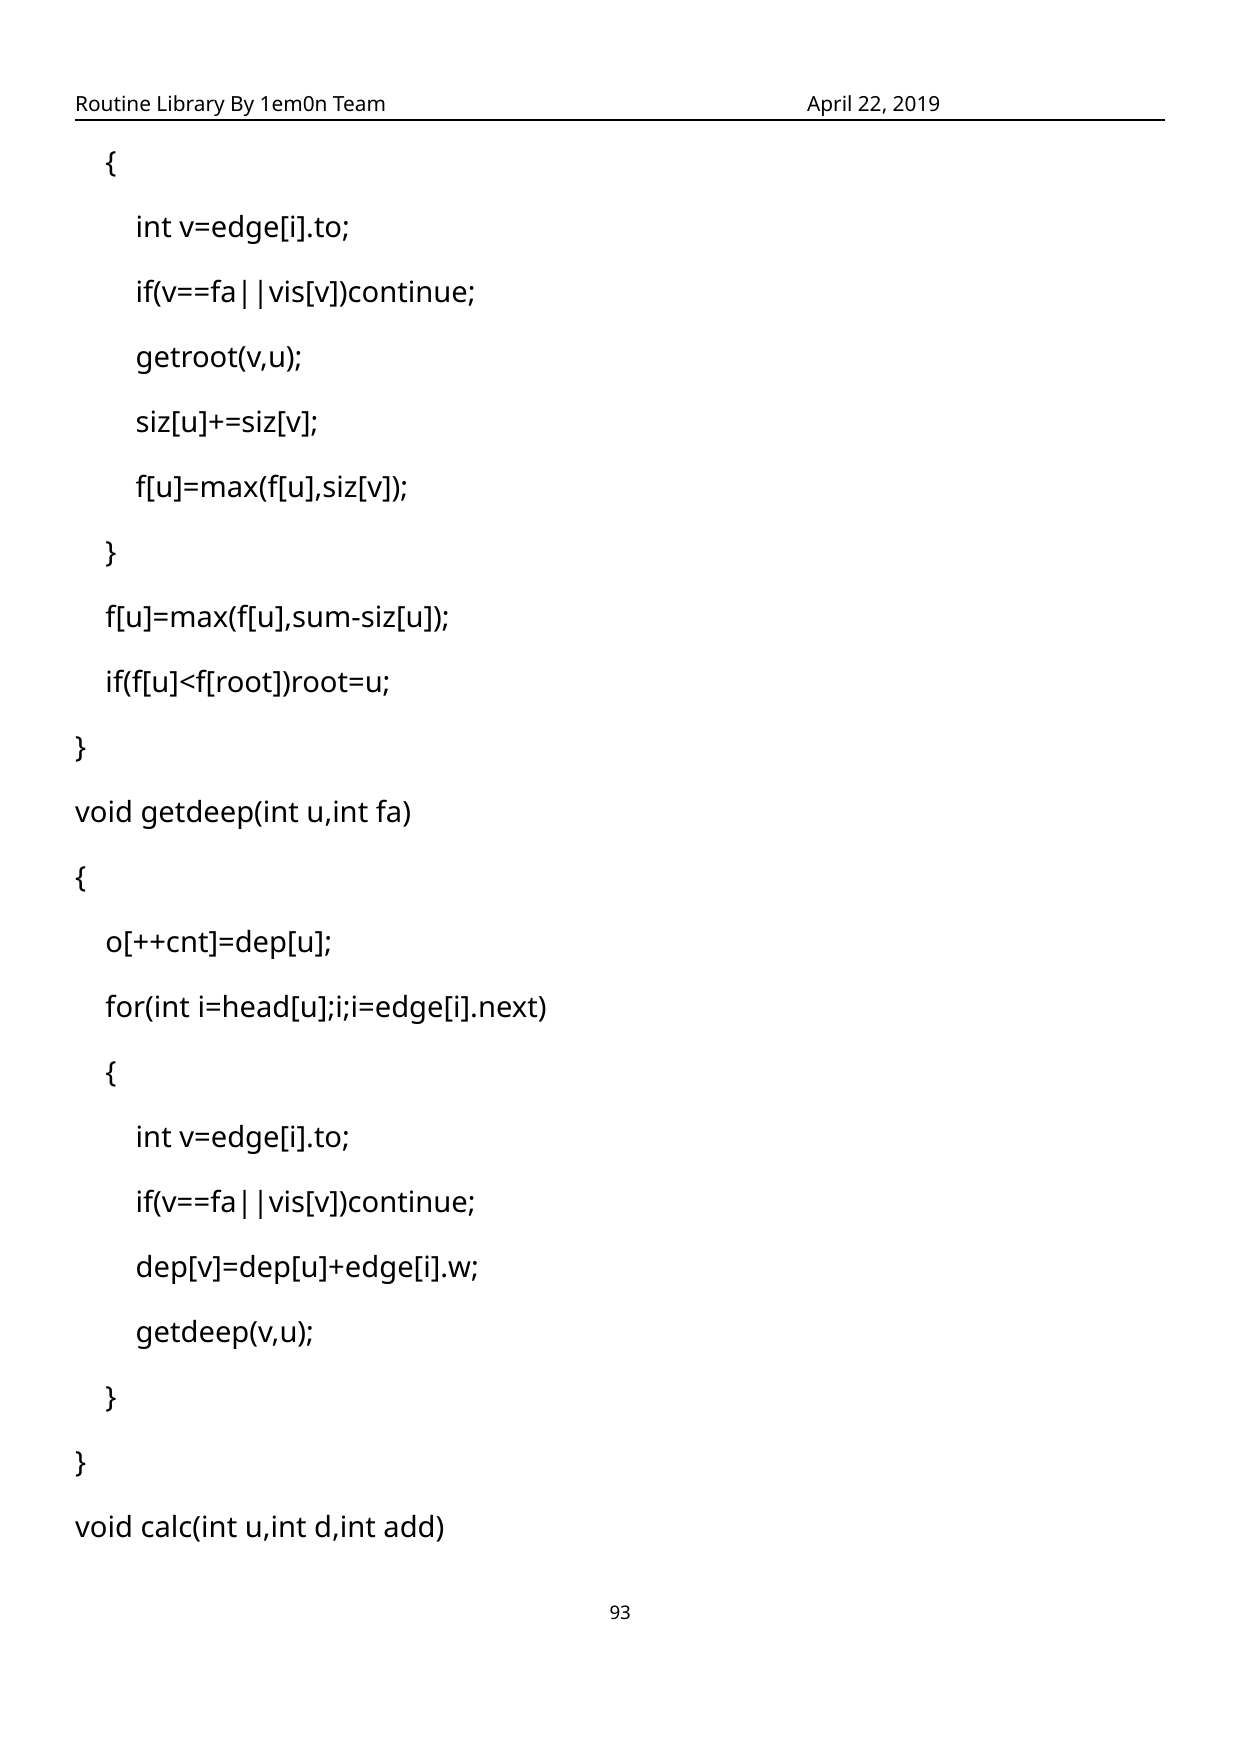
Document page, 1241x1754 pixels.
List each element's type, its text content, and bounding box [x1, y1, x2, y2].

text siz[u]+=siz[v]; [75, 389, 1165, 454]
text { [75, 844, 1165, 909]
text f[u]=max(f[u],sum-siz[u]); [75, 584, 1165, 649]
text int v=edge[i].to; [75, 194, 1165, 259]
text { [75, 129, 1165, 194]
text } [75, 519, 1165, 584]
text if(v==fa||vis[v])continue; [75, 1169, 1165, 1234]
text f[u]=max(f[u],siz[v]); [75, 454, 1165, 519]
text int v=edge[i].to; [75, 1104, 1165, 1169]
text dep[v]=dep[u]+edge[i].w; [75, 1234, 1165, 1299]
text void calc(int u,int d,int add) [75, 1494, 1165, 1559]
text if(f[u]<f[root])root=u; [75, 649, 1165, 714]
text } [75, 1364, 1165, 1429]
text } [75, 1429, 1165, 1494]
text { [75, 1039, 1165, 1104]
text for(int i=head[u];i;i=edge[i].next) [75, 974, 1165, 1039]
text getdeep(v,u); [75, 1299, 1165, 1364]
text o[++cnt]=dep[u]; [75, 909, 1165, 974]
text getroot(v,u); [75, 324, 1165, 389]
text void getdeep(int u,int fa) [75, 779, 1165, 844]
text if(v==fa||vis[v])continue; [75, 259, 1165, 324]
text } [75, 714, 1165, 779]
